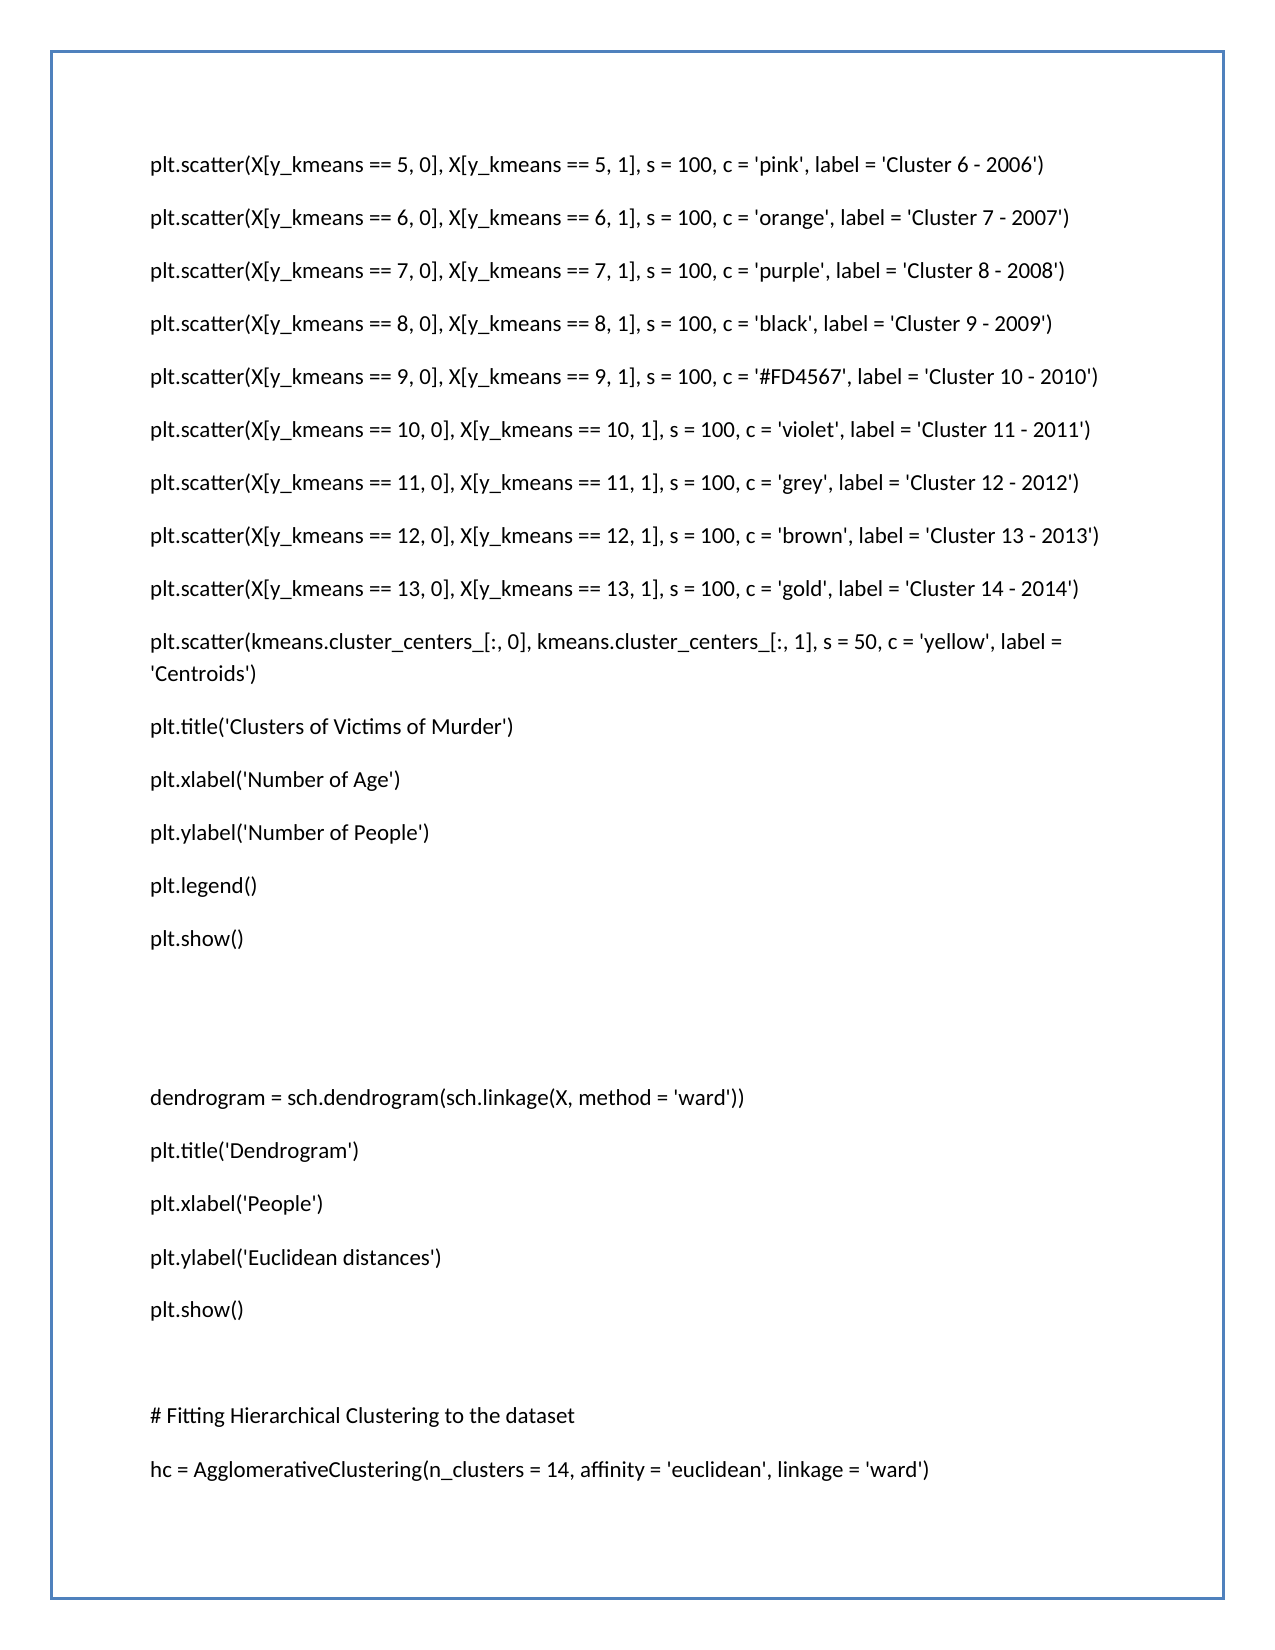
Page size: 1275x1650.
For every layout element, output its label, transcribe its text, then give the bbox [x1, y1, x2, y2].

text plt.show() [150, 1296, 1125, 1324]
text # Fitting Hierarchical Clustering to the dataset [150, 1402, 1125, 1430]
text plt.scatter(X[y_kmeans == 6, 0], X[y_kmeans == 6, 1], s = 100, c = 'orange', label = 'Cluster 7 - 2007') [150, 203, 1125, 231]
text plt.scatter(X[y_kmeans == 9, 0], X[y_kmeans == 9, 1], s = 100, c = '#FD4567', label = 'Cluster 10 - 2010') [150, 362, 1125, 390]
text plt.scatter(X[y_kmeans == 5, 0], X[y_kmeans == 5, 1], s = 100, c = 'pink', label = 'Cluster 6 - 2006') [150, 150, 1125, 178]
text plt.scatter(X[y_kmeans == 8, 0], X[y_kmeans == 8, 1], s = 100, c = 'black', label = 'Cluster 9 - 2009') [150, 309, 1125, 337]
text plt.scatter(X[y_kmeans == 13, 0], X[y_kmeans == 13, 1], s = 100, c = 'gold', label = 'Cluster 14 - 2014') [150, 574, 1125, 602]
text plt.scatter(kmeans.cluster_centers_[:, 0], kmeans.cluster_centers_[:, 1], s = 50, c = 'yellow', label = 'Centroids') [150, 627, 1125, 687]
text plt.title('Clusters of Victims of Murder') [150, 712, 1125, 740]
text plt.scatter(X[y_kmeans == 10, 0], X[y_kmeans == 10, 1], s = 100, c = 'violet', label = 'Cluster 11 - 2011') [150, 415, 1125, 443]
text plt.ylabel('Euclidean distances') [150, 1243, 1125, 1271]
text plt.scatter(X[y_kmeans == 12, 0], X[y_kmeans == 12, 1], s = 100, c = 'brown', label = 'Cluster 13 - 2013') [150, 521, 1125, 549]
text plt.title('Dendrogram') [150, 1137, 1125, 1164]
text plt.legend() [150, 871, 1125, 899]
text plt.scatter(X[y_kmeans == 7, 0], X[y_kmeans == 7, 1], s = 100, c = 'purple', label = 'Cluster 8 - 2008') [150, 256, 1125, 284]
text dendrogram = sch.dendrogram(sch.linkage(X, method = 'ward')) [150, 1083, 1125, 1112]
text hc = AgglomerativeClustering(n_clusters = 14, affinity = 'euclidean', linkage = 'ward') [150, 1455, 1125, 1483]
text plt.ylabel('Number of People') [150, 818, 1125, 846]
text plt.xlabel('Number of Age') [150, 765, 1125, 793]
text plt.show() [150, 924, 1125, 952]
text plt.xlabel('People') [150, 1189, 1125, 1218]
text plt.scatter(X[y_kmeans == 11, 0], X[y_kmeans == 11, 1], s = 100, c = 'grey', label = 'Cluster 12 - 2012') [150, 468, 1125, 496]
